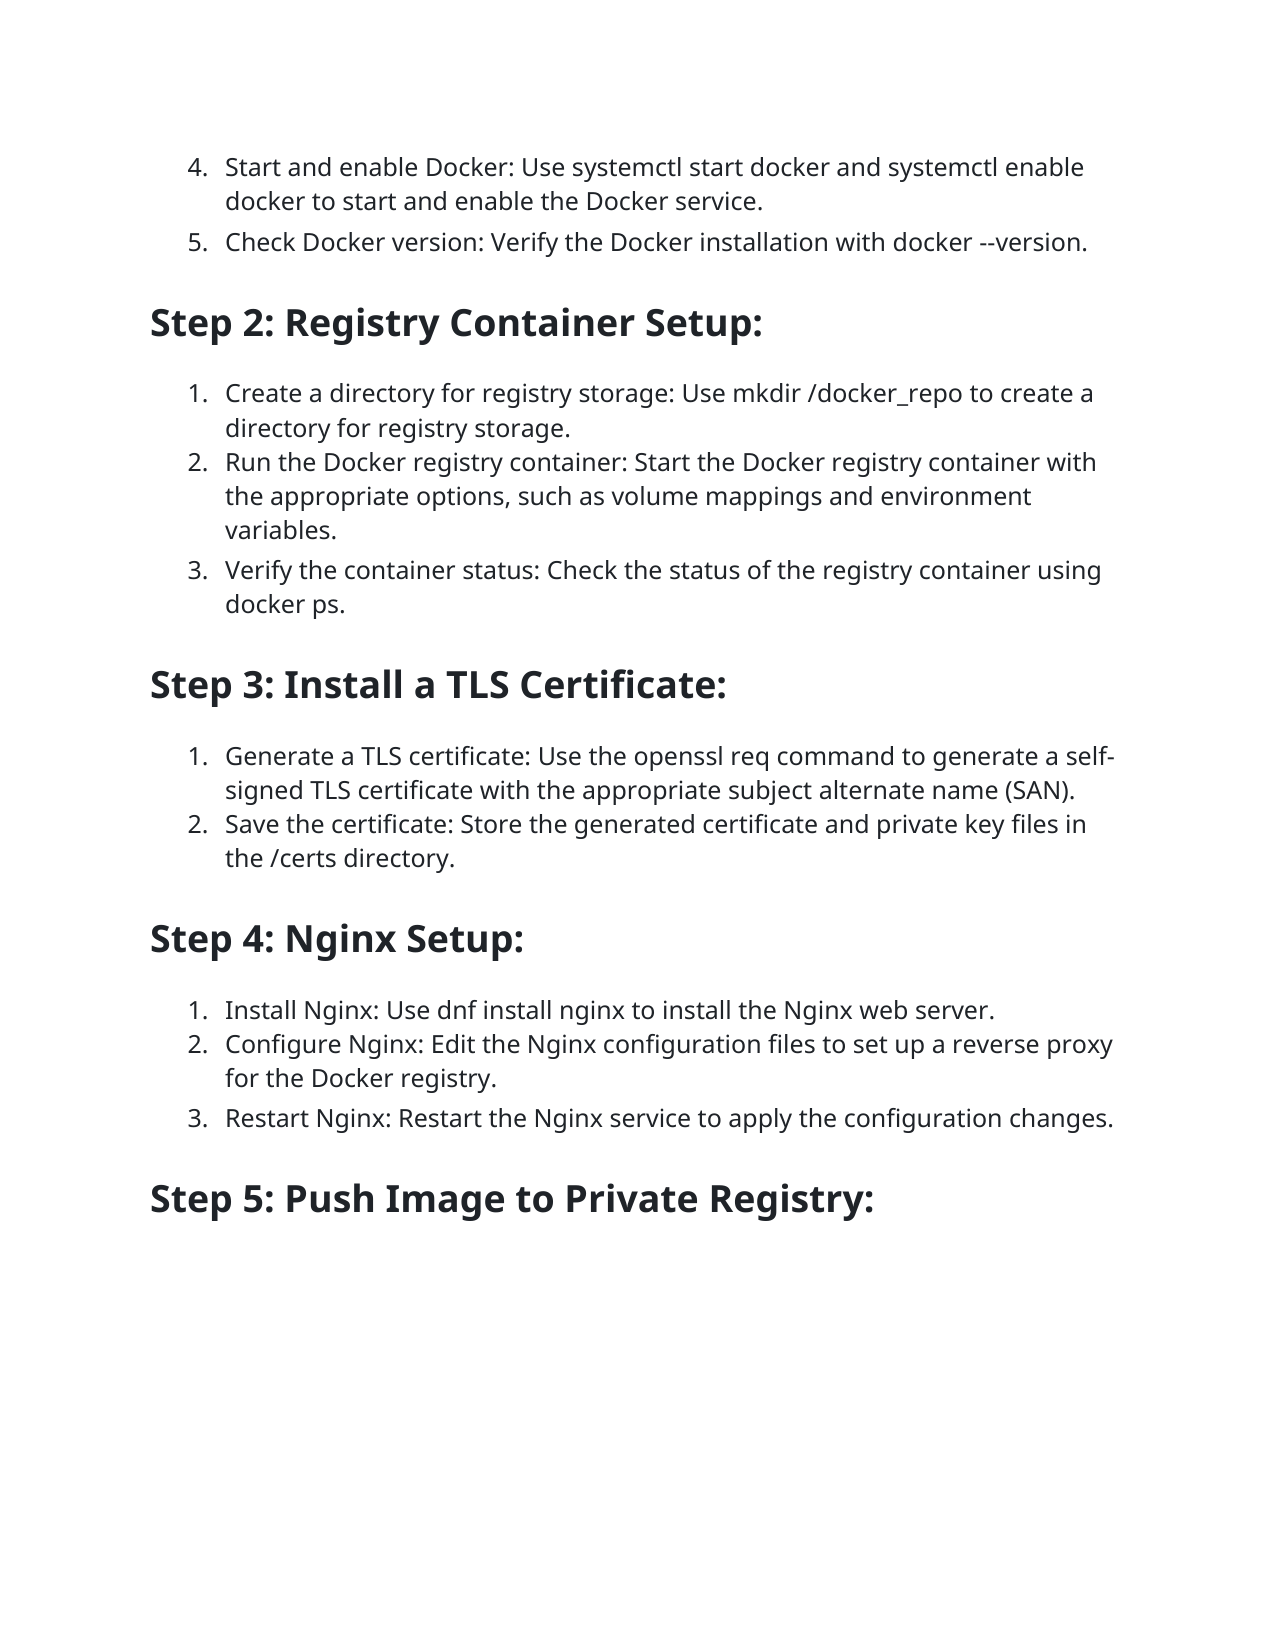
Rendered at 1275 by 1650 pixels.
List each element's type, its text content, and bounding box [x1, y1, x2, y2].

list Install Nginx: Use dnf install nginx to install the Nginx web server. [187, 992, 1125, 1027]
list Restart Nginx: Restart the Nginx service to apply the configuration changes. [187, 1101, 1125, 1135]
text Step 3: Install a TLS Certificate: [150, 658, 1125, 709]
list Start and enable Docker: Use systemctl start docker and systemctl enable docker to start and enable the Docker service. [187, 150, 1125, 218]
list Save the certificate: Store the generated certificate and private key files in the /certs directory. [187, 807, 1125, 875]
list Configure Nginx: Edit the Nginx configuration files to set up a reverse proxy for the Docker registry. [187, 1027, 1125, 1095]
list Create a directory for registry storage: Use mkdir /docker_repo to create a directory for registry storage. [187, 376, 1125, 444]
list Check Docker version: Verify the Docker installation with docker --version. [187, 224, 1125, 258]
text Step 2: Registry Container Setup: [150, 296, 1125, 347]
text Step 5: Push Image to Private Registry: [150, 1172, 1125, 1223]
text Step 4: Nginx Setup: [150, 912, 1125, 963]
list Generate a TLS certificate: Use the openssl req command to generate a self-signed TLS certificate with the appropriate subject alternate name (SAN). [187, 738, 1125, 807]
list Run the Docker registry container: Start the Docker registry container with the appropriate options, such as volume mappings and environment variables. [187, 444, 1125, 546]
list Verify the container status: Check the status of the registry container using docker ps. [187, 553, 1125, 621]
